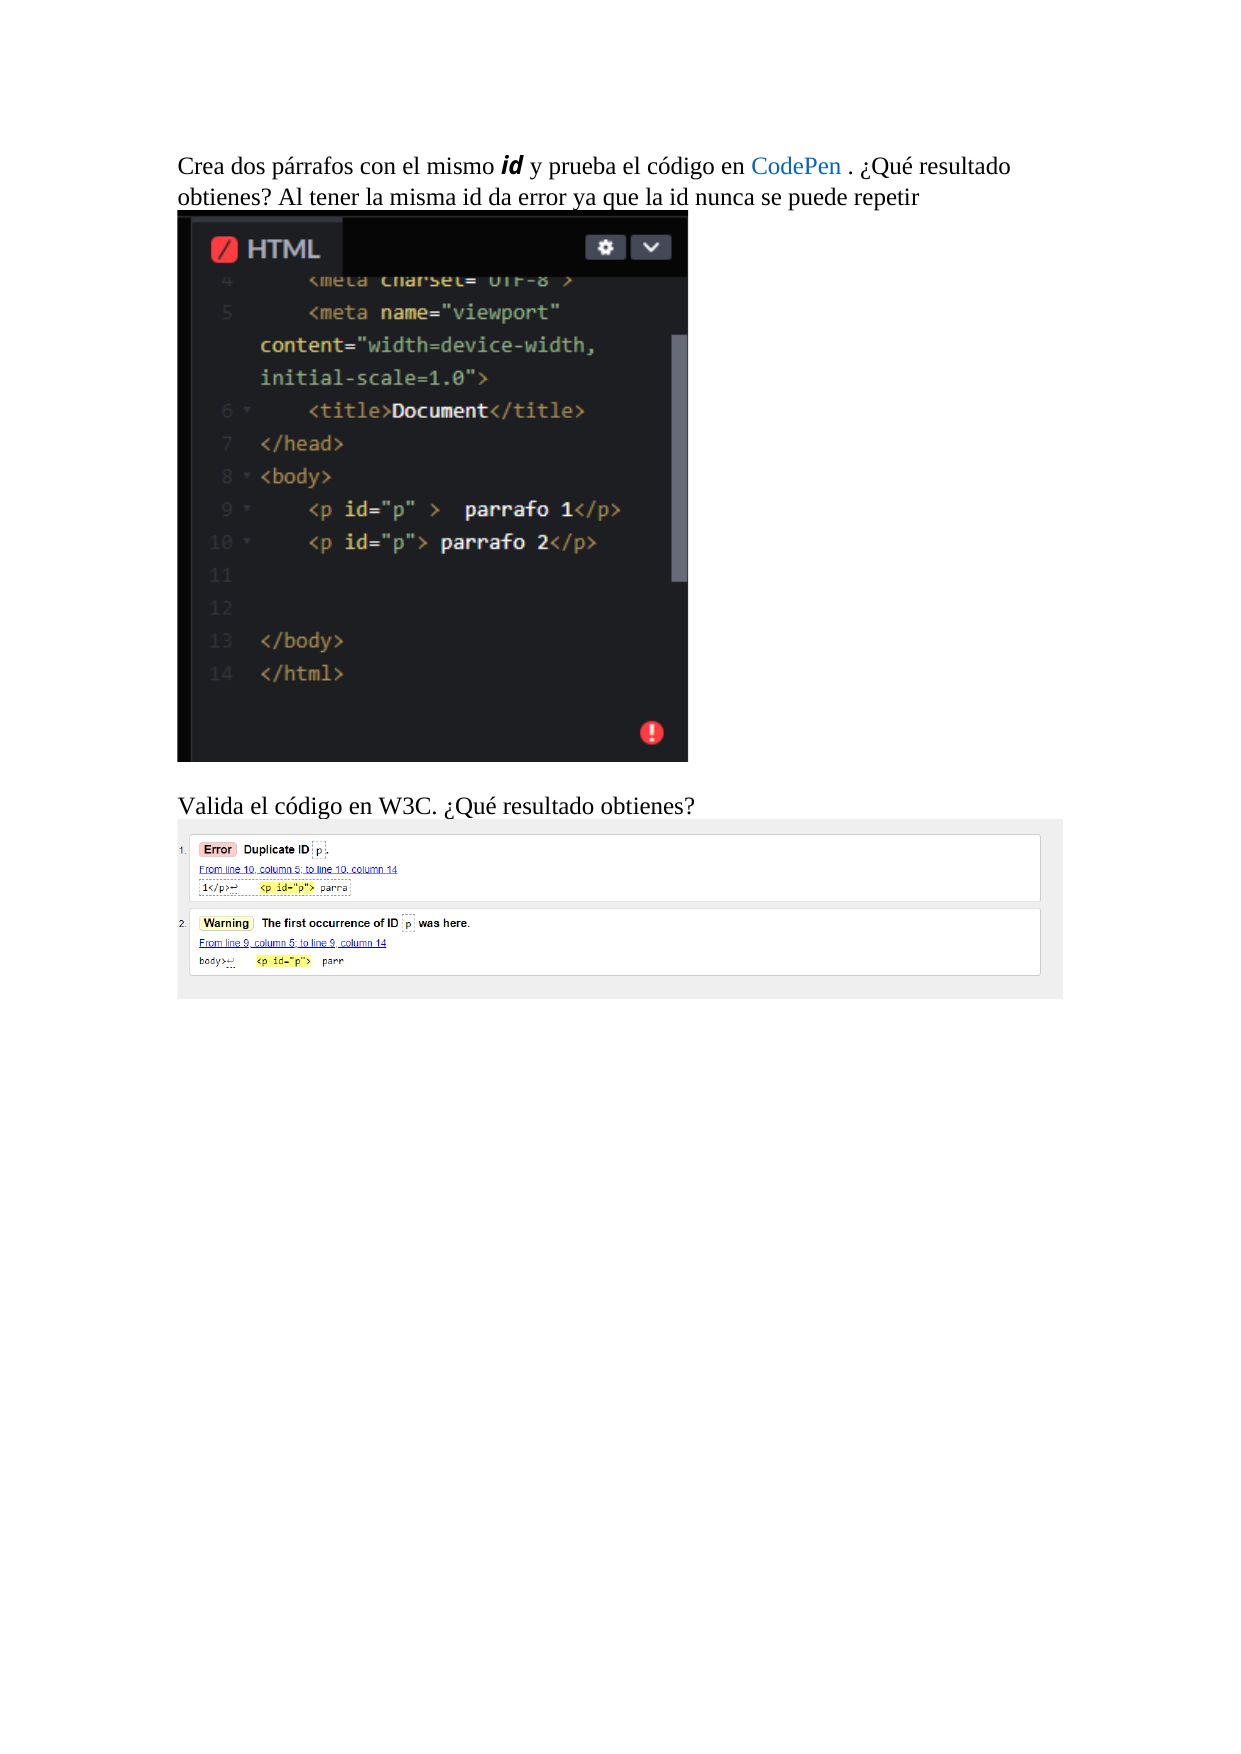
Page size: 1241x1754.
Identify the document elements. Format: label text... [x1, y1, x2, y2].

text Crea dos párrafos con el mismo id y prueba el código en CodePen . ¿Qué resultado obtienes? Al tener la misma id da error ya que la id nunca se puede repetir [177, 148, 1063, 210]
text Valida el código en W3C. ¿Qué resultado obtienes? [177, 791, 1063, 819]
picture [177, 819, 1063, 1001]
picture [177, 210, 689, 762]
